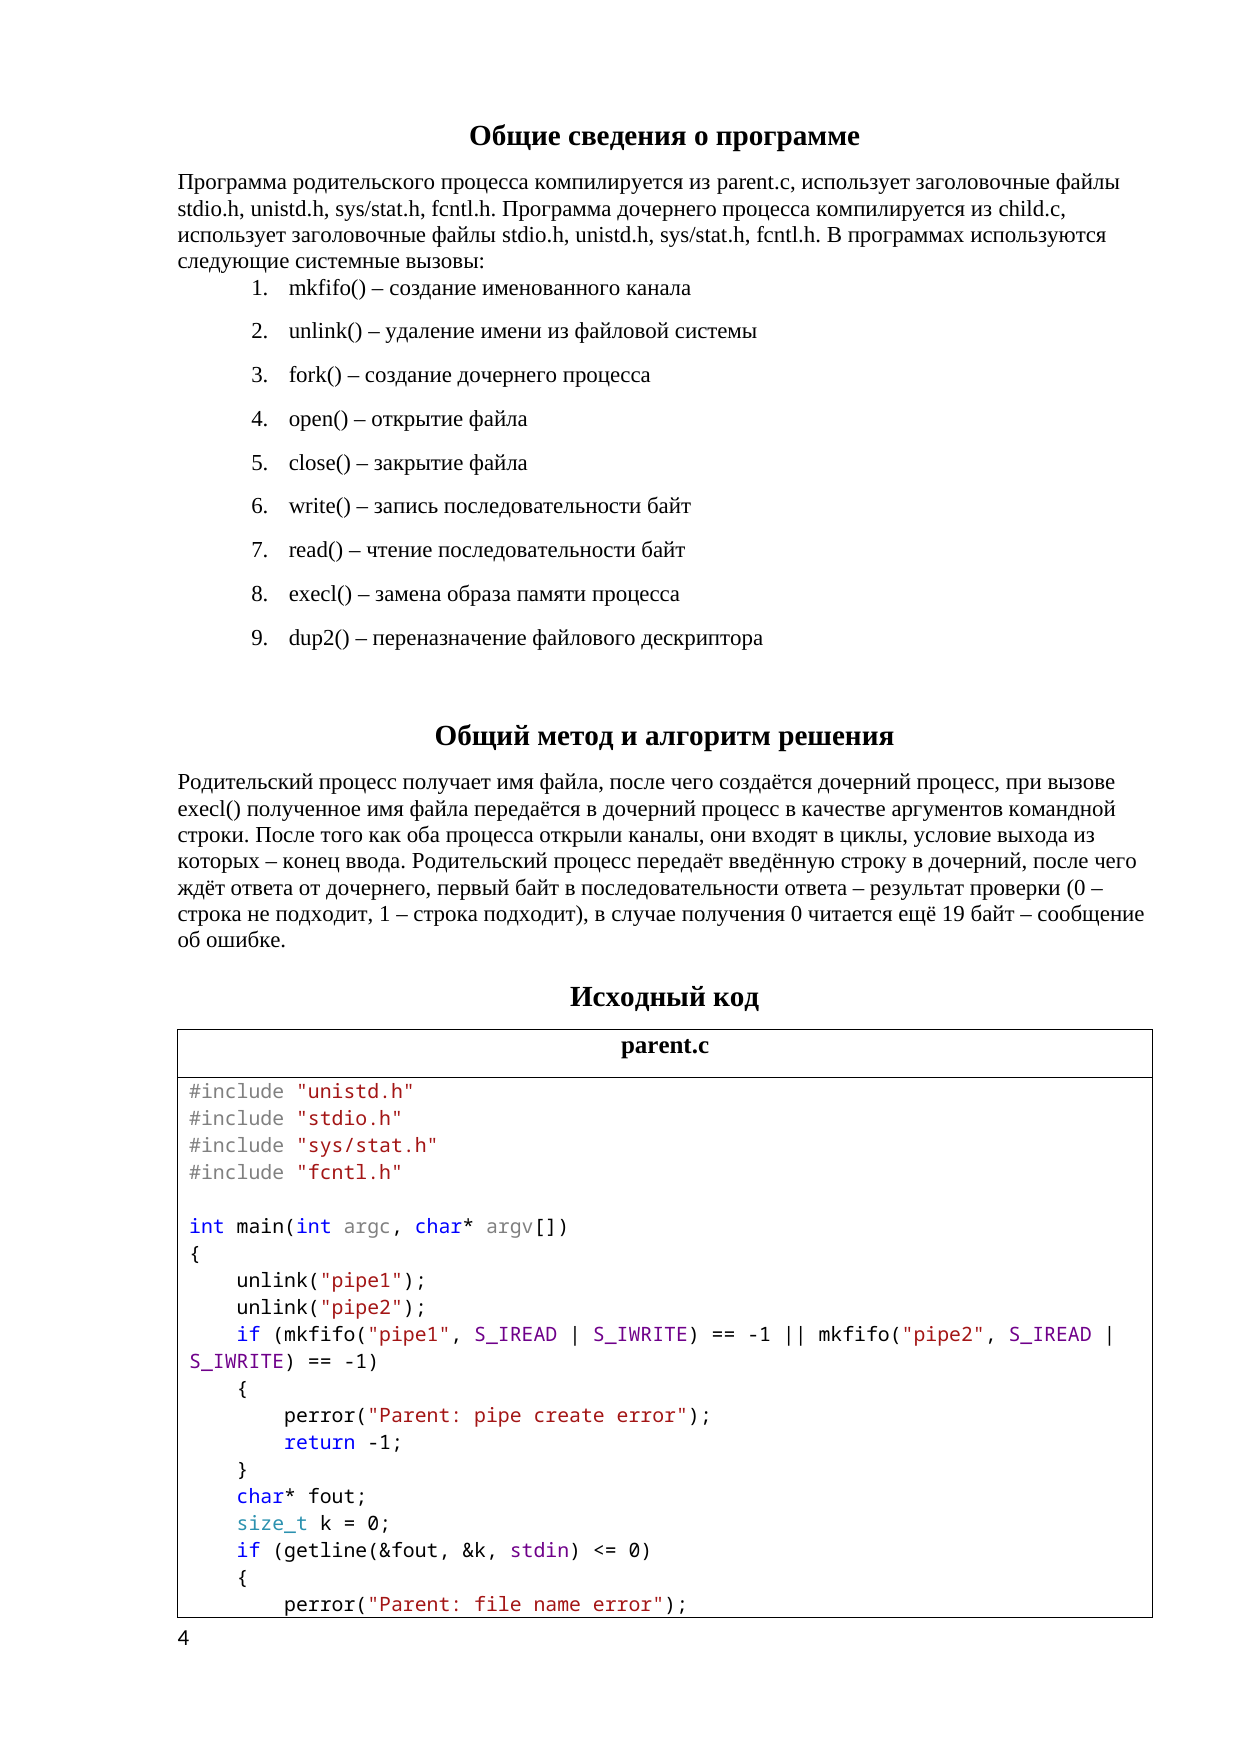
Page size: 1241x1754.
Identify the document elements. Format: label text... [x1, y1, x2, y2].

list fork() – создание дочернего процесса [251, 361, 1152, 388]
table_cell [178, 1078, 1152, 1617]
text Программа родительского процесса компилируется из parent.c, использует заголовочные файлы stdio.h, unistd.h, sys/stat.h, fcntl.h. Программа дочернего процесса компилируется из child.c, использует заголовочные файлы stdio.h, unistd.h, sys/stat.h, fcntl.h. В программах используются следующие системные вызовы: [177, 168, 1152, 274]
list write() – запись последовательности байт [251, 493, 1152, 519]
list read() – чтение последовательности байт [251, 536, 1152, 563]
list close() – закрытие файла [251, 449, 1152, 475]
list open() – открытие файла [251, 405, 1152, 431]
text Родительский процесс получает имя файла, после чего создаётся дочерний процесс, при вызове execl() полученное имя файла передаётся в дочерний процесс в качестве аргументов командной строки. После того как оба процесса открыли каналы, они входят в циклы, условие выхода из которых – конец ввода. Родительский процесс передаёт введённую строку в дочерний, после чего ждёт ответа от дочернего, первый байт в последовательности ответа – результат проверки (0 – строка не подходит, 1 – строка подходит), в случае получения 0 читается ещё 19 байт – сообщение об ошибке. [177, 768, 1152, 953]
text Исходный код [177, 979, 1152, 1013]
list dup2() – переназначение файлового дескриптора [251, 624, 1152, 650]
table_header parent.c [178, 1030, 1152, 1077]
list execl() – замена образа памяти процесса [251, 580, 1152, 606]
text Общий метод и алгоритм решения [177, 718, 1152, 751]
list unlink() – удаление имени из файловой системы [251, 318, 1152, 344]
text Общие сведения о программе [177, 118, 1152, 152]
list mkfifo() – создание именованного канала [251, 274, 1152, 300]
